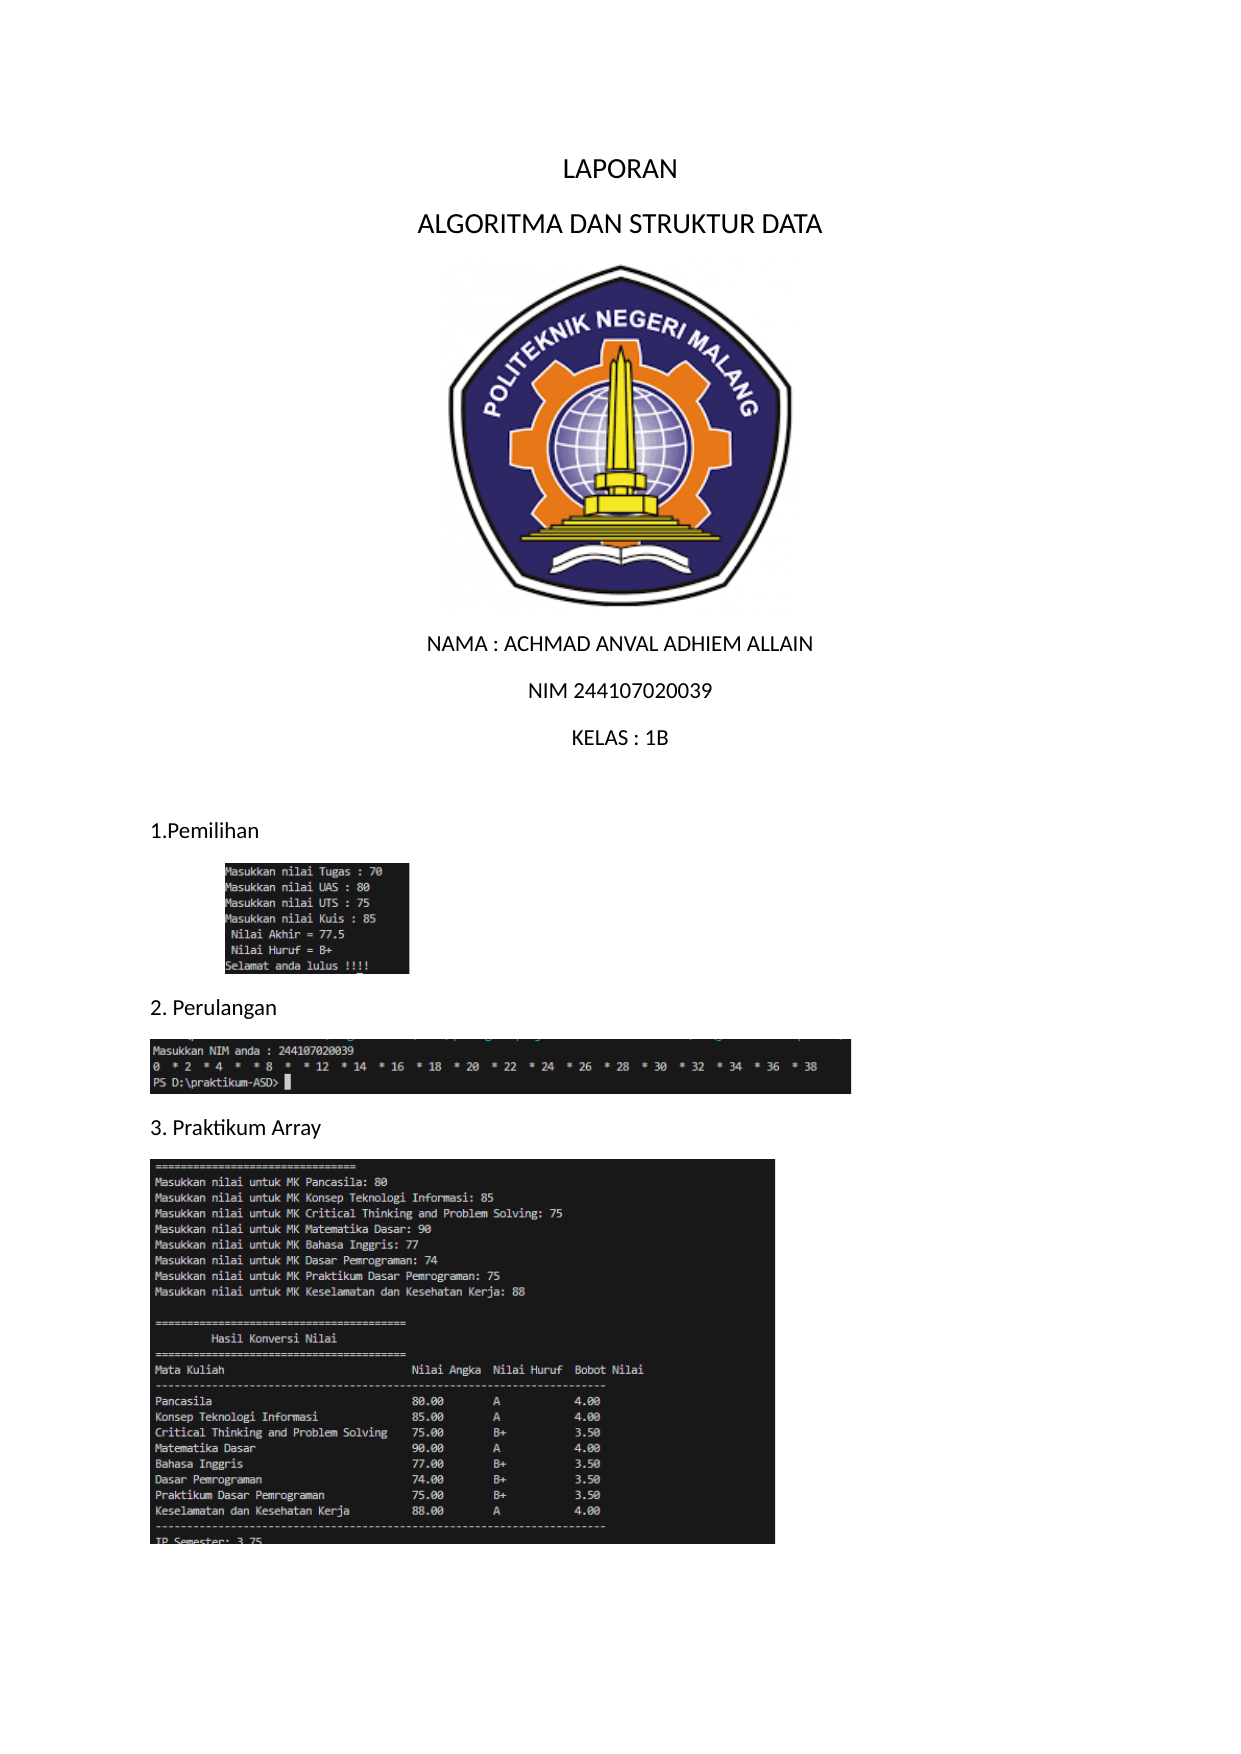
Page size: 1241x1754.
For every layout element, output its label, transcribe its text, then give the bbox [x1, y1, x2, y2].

text 1.Pemilihan [150, 817, 1090, 844]
picture [150, 1159, 775, 1544]
text NAMA : ACHMAD ANVAL ADHIEM ALLAIN [150, 629, 1090, 657]
text 2. Perulangan [150, 993, 1090, 1021]
picture [225, 863, 410, 974]
text NIM 244107020039 [150, 676, 1090, 704]
text KELAS : 1B [150, 723, 1090, 751]
text 3. Praktikum Array [150, 1113, 1090, 1141]
text LAPORAN [150, 150, 1090, 186]
text ALGORITMA DAN STRUKTUR DATA [150, 205, 1090, 241]
picture [150, 1039, 852, 1094]
picture [444, 260, 796, 611]
